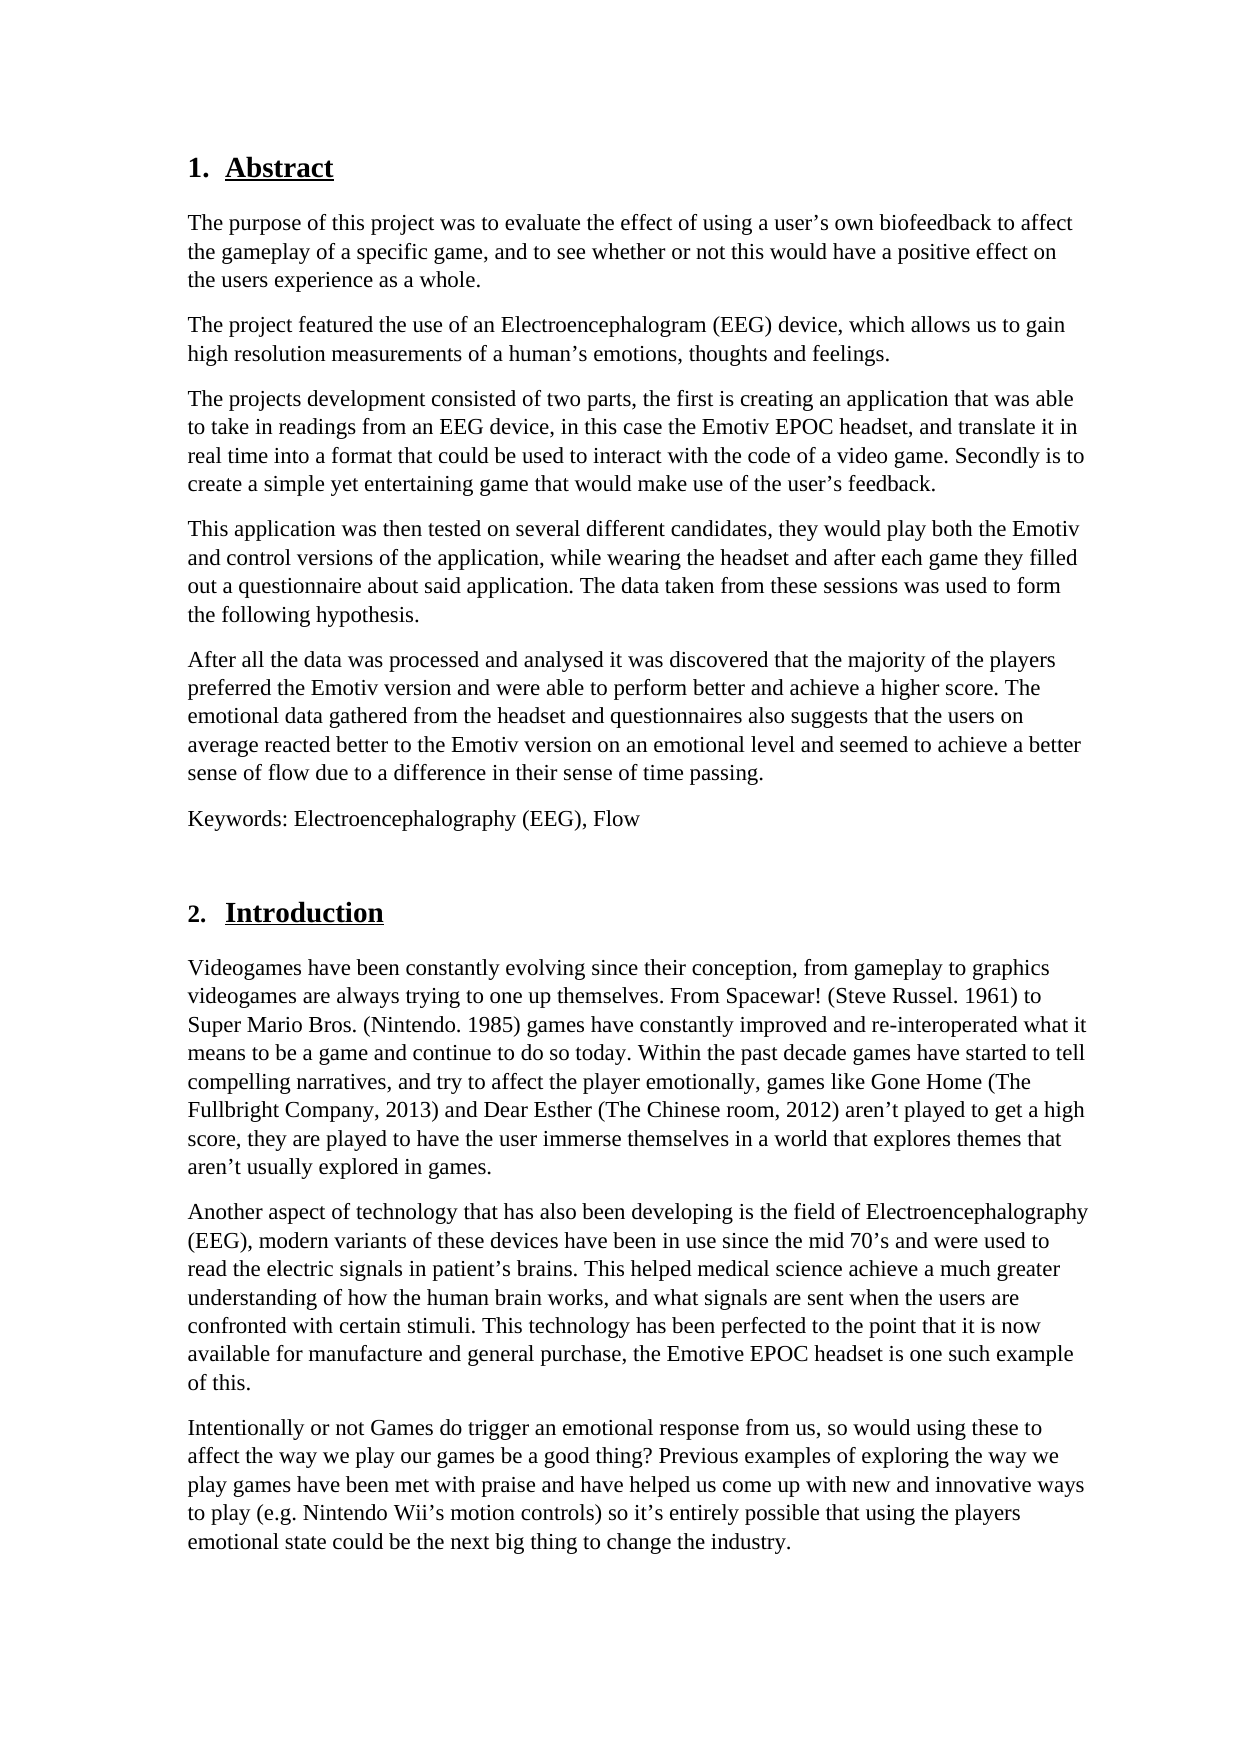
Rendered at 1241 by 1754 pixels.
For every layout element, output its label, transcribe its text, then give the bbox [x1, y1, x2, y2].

text Another aspect of technology that has also been developing is the field of Electroencephalography (EEG), modern variants of these devices have been in use since the mid 70’s and were used to read the electric signals in patient’s brains. This helped medical science achieve a much greater understanding of how the human brain works, and what signals are sent when the users are confronted with certain stimuli. This technology has been perfected to the point that it is now available for manufacture and general purchase, the Emotive EPOC headset is one such example of this. [187, 1198, 1090, 1395]
text The purpose of this project was to evaluate the effect of using a user’s own biofeedback to affect the gameplay of a specific game, and to see whether or not this would have a positive effect on the users experience as a whole. [187, 209, 1090, 293]
text After all the data was processed and analysed it was discovered that the majority of the players preferred the Emotiv version and were able to perform better and achieve a higher score. The emotional data gathered from the headset and questionnaires also suggests that the users on average reacted better to the Emotiv version on an emotional level and seemed to achieve a better sense of flow due to a difference in their sense of time passing. [187, 646, 1090, 786]
text The project featured the use of an Electroencephalogram (EEG) device, which allows us to gain high resolution measurements of a human’s emotions, thoughts and feelings. [187, 311, 1090, 366]
text Keywords: Electroencephalography (EEG), Flow [187, 804, 1090, 831]
list Abstract [187, 150, 1090, 183]
text The projects development consisted of two parts, the first is creating an application that was able to take in readings from an EEG device, in this case the Emotiv EPOC headset, and translate it in real time into a format that could be used to interact with the code of a video game. Secondly is to create a simple yet entertaining game that would make use of the user’s feedback. [187, 385, 1090, 497]
list Introduction [187, 895, 1090, 928]
text Intentionally or not Games do trigger an emotional response from us, so would using these to affect the way we play our games be a good thing? Previous examples of exploring the way we play games have been met with praise and have helped us come up with new and innovative ways to play (e.g. Nintendo Wii’s motion controls) so it’s entirely possible that using the players emotional state could be the next big thing to change the industry. [187, 1414, 1090, 1554]
text This application was then tested on several different candidates, they would play both the Emotiv and control versions of the application, while wearing the headset and after each game they filled out a questionnaire about said application. The data taken from these sessions was used to form the following hypothesis. [187, 515, 1090, 627]
text Videogames have been constantly evolving since their conception, from gameplay to graphics videogames are always trying to one up themselves. From Spacewar! (Steve Russel. 1961) to Super Mario Bros. (Nintendo. 1985) games have constantly improved and re-interoperated what it means to be a game and continue to do so today. Within the past decade games have started to tell compelling narratives, and try to affect the player emotionally, games like Gone Home (The Fullbright Company, 2013) and Dear Esther (The Chinese room, 2012) aren’t played to get a high score, they are played to have the user immerse themselves in a world that explores themes that aren’t usually explored in games. [187, 954, 1090, 1179]
